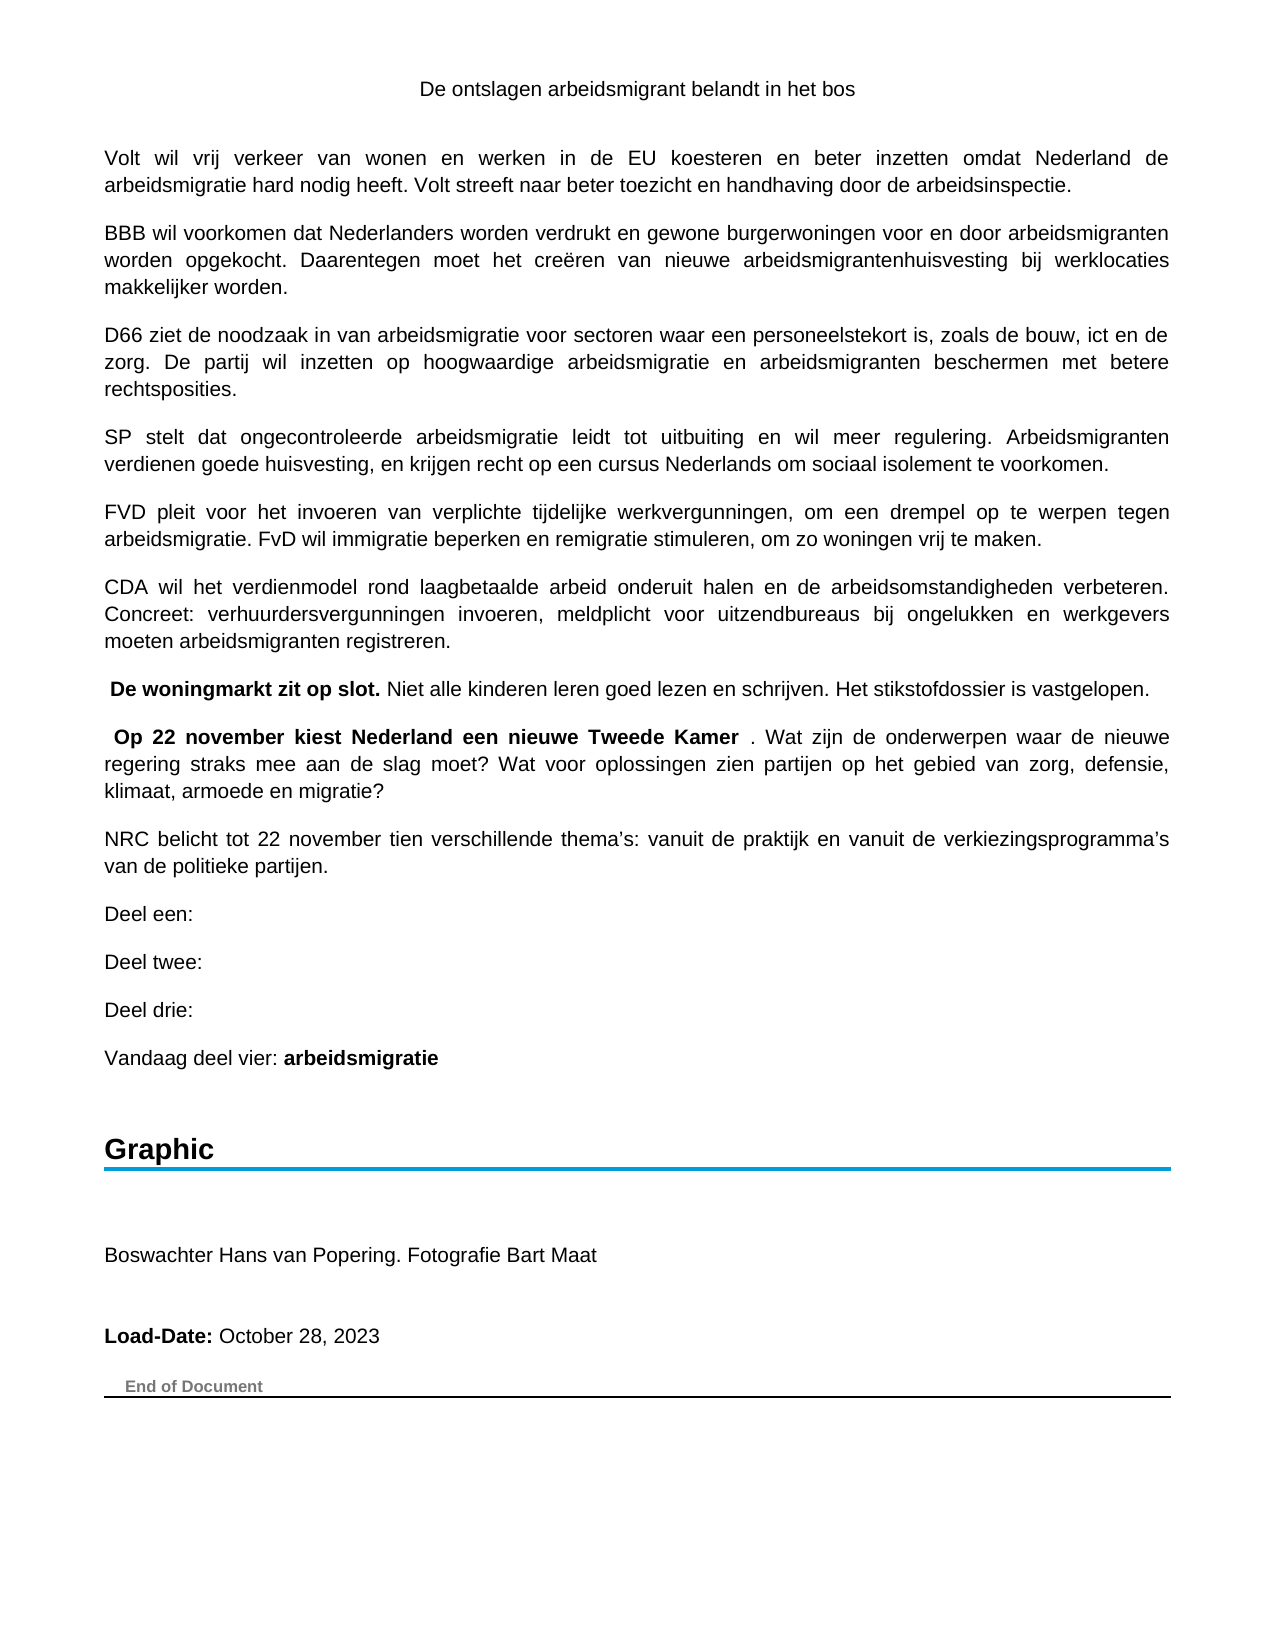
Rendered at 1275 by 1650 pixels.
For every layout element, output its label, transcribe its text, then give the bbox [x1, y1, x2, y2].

text Boswachter Hans van Popering. Fotografie Bart Maat [104, 1240, 1171, 1267]
text Deel drie: [104, 994, 1171, 1021]
text Op 22 november kiest Nederland een nieuwe Tweede Kamer . Wat zijn de onderwerpen waar de nieuwe regering straks mee aan de slag moet? Wat voor oplossingen zien partijen op het gebied van zorg, defensie, klimaat, armoede en migratie? [104, 721, 1171, 803]
text FVD pleit voor het invoeren van verplichte tijdelijke werkvergunningen, om een drempel op te werpen tegen arbeidsmigratie. FvD wil immigratie beperken en remigratie stimuleren, om zo woningen vrij te maken. [104, 496, 1171, 551]
text Graphic [104, 1094, 1171, 1165]
text D66 ziet de noodzaak in van arbeidsmigratie voor sectoren waar een personeelstekort is, zoals de bouw, ict en de zorg. De partij wil inzetten op hoogwaardige arbeidsmigratie en arbeidsmigranten beschermen met betere rechtsposities. [104, 319, 1171, 401]
text Load-Date: October 28, 2023 [104, 1292, 1171, 1348]
text Vandaag deel vier: arbeidsmigratie [104, 1042, 1171, 1069]
text Deel twee: [104, 946, 1171, 973]
text NRC belicht tot 22 november tien verschillende thema’s: vanuit de praktijk en vanuit de verkiezingsprogramma’s van de politieke partijen. [104, 823, 1171, 878]
text Deel een: [104, 898, 1171, 926]
text Volt wil vrij verkeer van wonen en werken in de EU koesteren en beter inzetten omdat Nederland de arbeidsmigratie hard nodig heeft. Volt streeft naar beter toezicht en handhaving door de arbeidsinspectie. [104, 142, 1171, 196]
text End of Document [125, 1377, 1171, 1396]
text BBB wil voorkomen dat Nederlanders worden verdrukt en gewone burgerwoningen voor en door arbeidsmigranten worden opgekocht. Daarentegen moet het creëren van nieuwe arbeidsmigrantenhuisvesting bij werklocaties makkelijker worden. [104, 217, 1171, 298]
text SP stelt dat ongecontroleerde arbeidsmigratie leidt tot uitbuiting en wil meer regulering. Arbeidsmigranten verdienen goede huisvesting, en krijgen recht op een cursus Nederlands om sociaal isolement te voorkomen. [104, 421, 1171, 476]
text CDA wil het verdienmodel rond laagbetaalde arbeid onderuit halen en de arbeidsomstandigheden verbeteren. Concreet: verhuurdersvergunningen invoeren, meldplicht voor uitzendbureaus bij ongelukken en werkgevers moeten arbeidsmigranten registreren. [104, 571, 1171, 653]
text De woningmarkt zit op slot. Niet alle kinderen leren goed lezen en schrijven. Het stikstofdossier is vastgelopen. [104, 673, 1171, 701]
